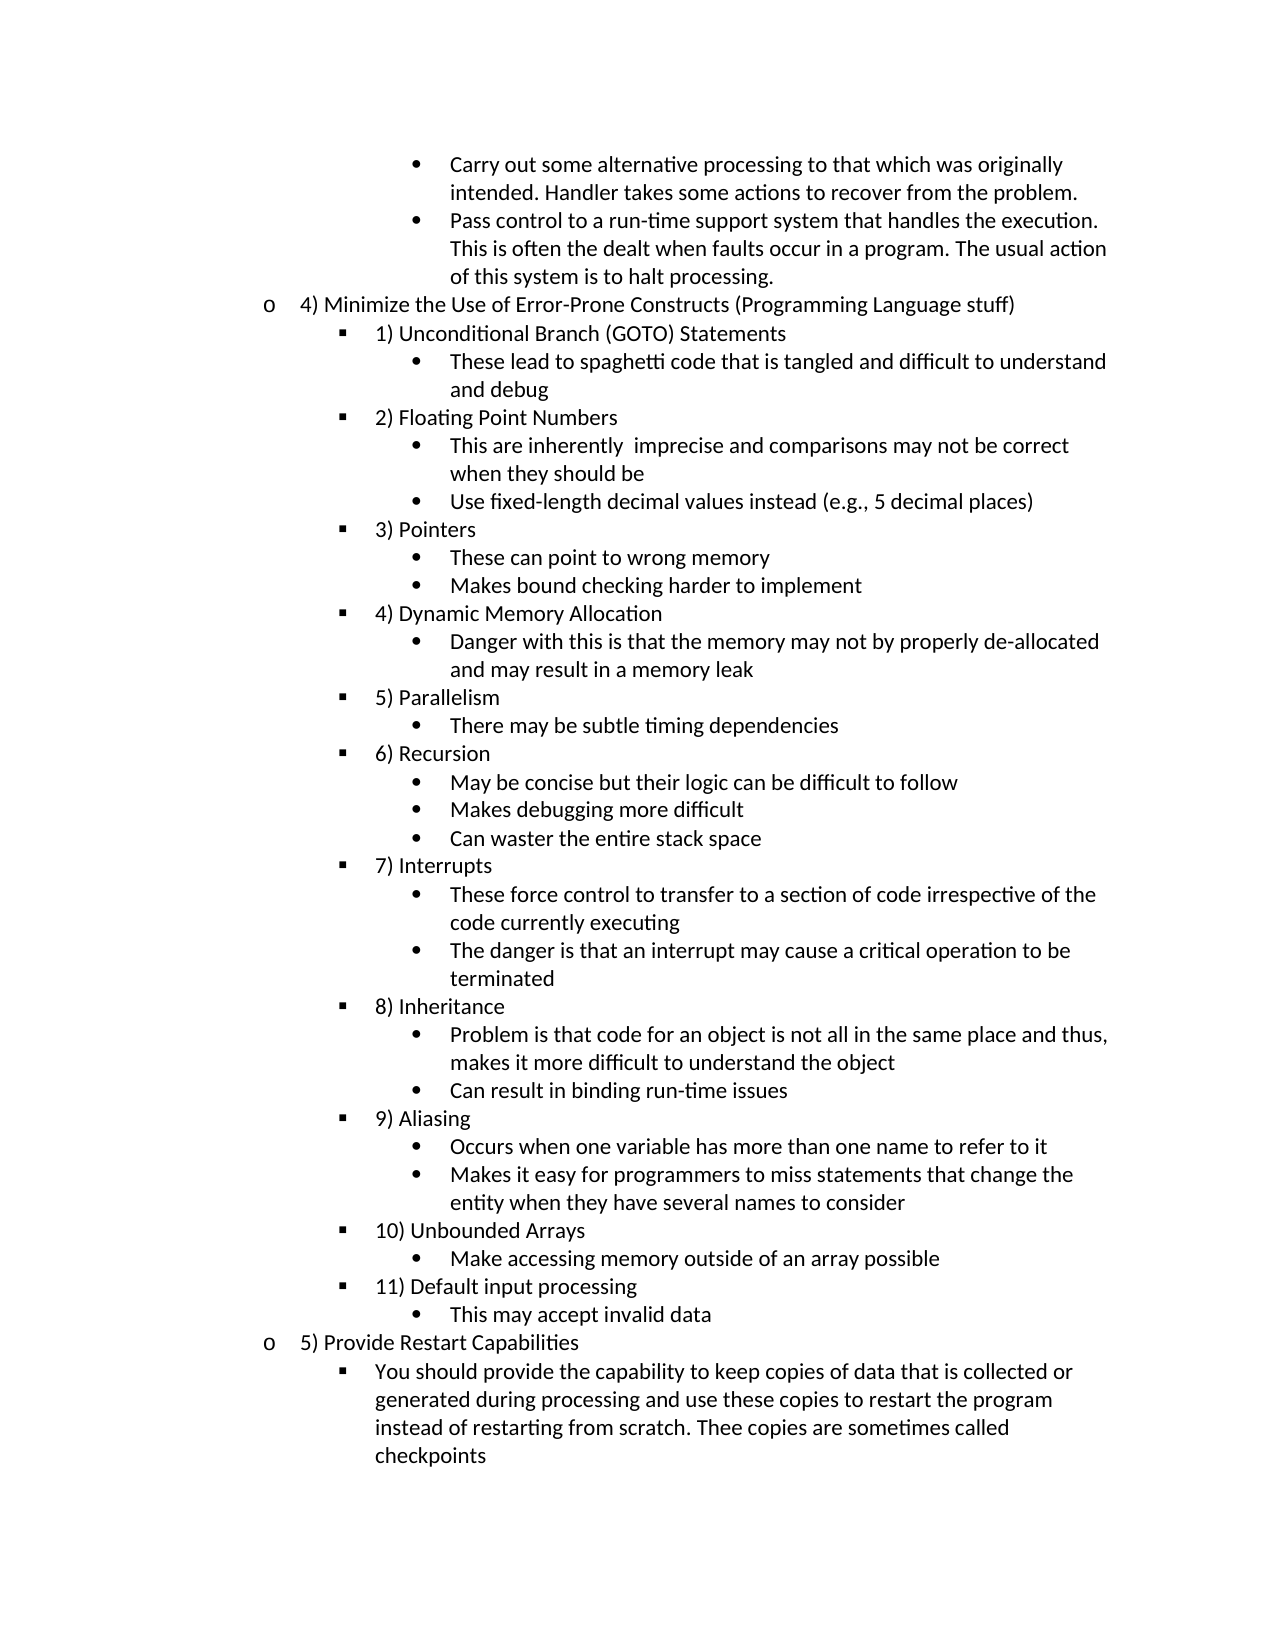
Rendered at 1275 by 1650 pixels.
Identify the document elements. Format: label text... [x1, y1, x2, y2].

list Makes it easy for programmers to miss statements that change the entity when they have several names to consider [412, 1160, 1125, 1216]
list 10) Unbounded Arrays [337, 1216, 1125, 1244]
list These force control to transfer to a section of code irrespective of the code currently executing [412, 880, 1125, 936]
list Danger with this is that the memory may not by properly de-allocated and may result in a memory leak [412, 627, 1125, 683]
list Can result in binding run-time issues [412, 1076, 1125, 1104]
list Occurs when one variable has more than one name to refer to it [412, 1132, 1125, 1160]
list 9) Aliasing [337, 1104, 1125, 1132]
list 5) Provide Restart Capabilities [262, 1328, 1125, 1357]
list Carry out some alternative processing to that which was originally intended. Handler takes some actions to recover from the problem. [412, 150, 1125, 206]
list 8) Inheritance [337, 992, 1125, 1020]
list 4) Minimize the Use of Error-Prone Constructs (Programming Language stuff) [262, 290, 1125, 319]
list The danger is that an interrupt may cause a critical operation to be terminated [412, 936, 1125, 992]
list 7) Interrupts [337, 852, 1125, 880]
list 1) Unconditional Branch (GOTO) Statements [337, 319, 1125, 347]
list You should provide the capability to keep copies of data that is collected or generated during processing and use these copies to restart the program instead of restarting from scratch. Thee copies are sometimes called checkpoints [337, 1357, 1125, 1469]
list 4) Dynamic Memory Allocation [337, 599, 1125, 627]
list 2) Floating Point Numbers [337, 403, 1125, 431]
list These can point to wrong memory [412, 543, 1125, 571]
list Can waster the entire stack space [412, 824, 1125, 852]
list Problem is that code for an object is not all in the same place and thus, makes it more difficult to understand the object [412, 1020, 1125, 1076]
list This are inherently imprecise and comparisons may not be correct when they should be [412, 431, 1125, 487]
list These lead to spaghetti code that is tangled and difficult to understand and debug [412, 347, 1125, 403]
list 11) Default input processing [337, 1272, 1125, 1300]
list Make accessing memory outside of an array possible [412, 1244, 1125, 1272]
list There may be subtle timing dependencies [412, 712, 1125, 739]
list Use fixed-length decimal values instead (e.g., 5 decimal places) [412, 487, 1125, 515]
list Pass control to a run-time support system that handles the execution. This is often the dealt when faults occur in a program. The usual action of this system is to halt processing. [412, 206, 1125, 290]
list 6) Recursion [337, 739, 1125, 768]
list May be concise but their logic can be difficult to follow [412, 768, 1125, 796]
list This may accept invalid data [412, 1300, 1125, 1328]
list Makes bound checking harder to implement [412, 571, 1125, 599]
list 5) Parallelism [337, 683, 1125, 712]
list 3) Pointers [337, 515, 1125, 543]
list Makes debugging more difficult [412, 796, 1125, 824]
